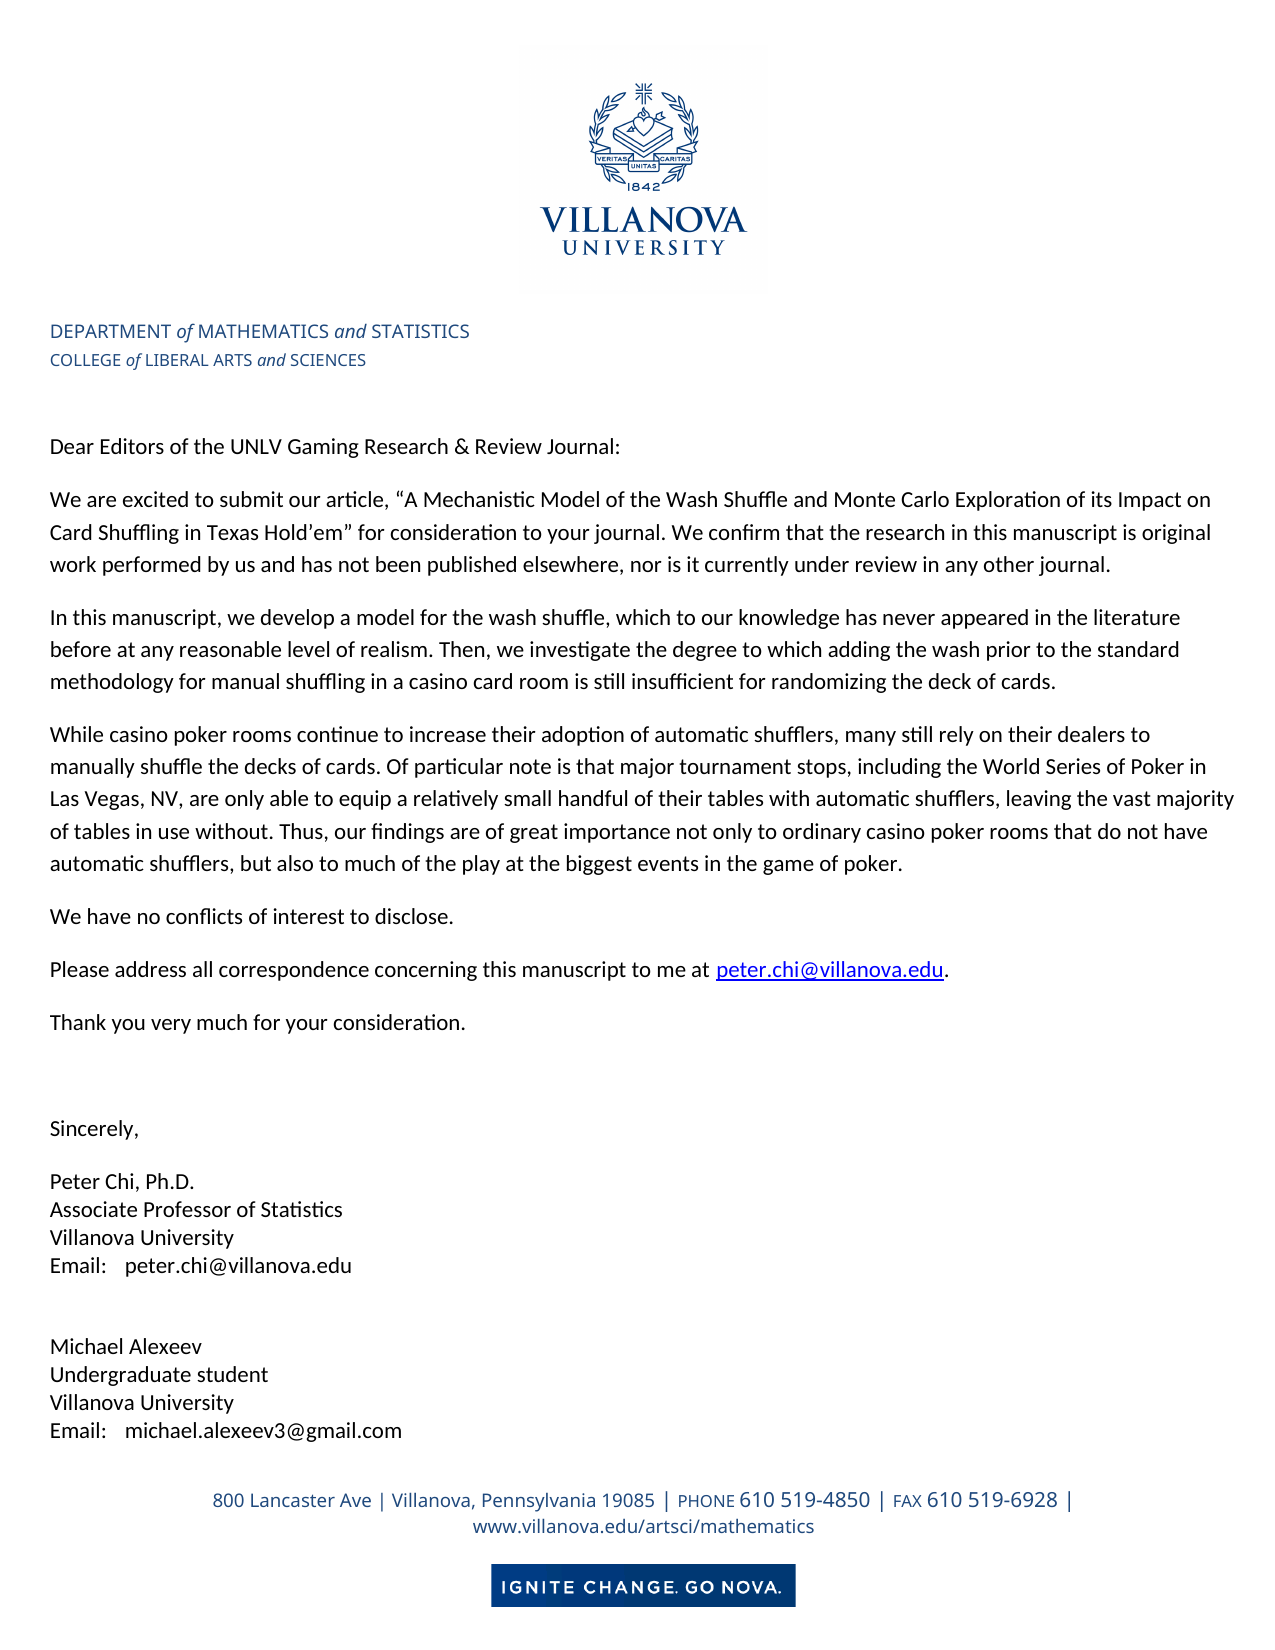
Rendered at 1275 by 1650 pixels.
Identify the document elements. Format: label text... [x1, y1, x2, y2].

text Villanova University [49, 1388, 1237, 1416]
text Undergraduate student [49, 1360, 1237, 1388]
picture [491, 1564, 796, 1607]
text Please address all correspondence concerning this manuscript to me at peter.chi@villanova.edu. [49, 955, 1237, 983]
text Dear Editors of the UNLV Gaming Research & Review Journal: [49, 432, 1237, 460]
text While casino poker rooms continue to increase their adoption of automatic shufflers, many still rely on their dealers to manually shuffle the decks of cards. Of particular note is that major tournament stops, including the World Series of Poker in Las Vegas, NV, are only able to equip a relatively small handful of their tables with automatic shufflers, leaving the vast majority of tables in use without. Thus, our findings are of great importance not only to ordinary casino poker rooms that do not have automatic shufflers, but also to much of the play at the biggest events in the game of poker. [49, 720, 1237, 877]
text Villanova University [49, 1223, 1237, 1251]
text Sincerely, [49, 1114, 1237, 1142]
text We are excited to submit our article, “A Mechanistic Model of the Wash Shuffle and Monte Carlo Exploration of its Impact on Card Shuffling in Texas Hold’em” for consideration to your journal. We confirm that the research in this manuscript is original work performed by us and has not been published elsewhere, nor is it currently under review in any other journal. [49, 485, 1237, 578]
text Email: michael.alexeev3@gmail.com [49, 1416, 1237, 1444]
text We have no conflicts of interest to disclose. [49, 902, 1237, 930]
text Peter Chi, Ph.D. [49, 1167, 1237, 1195]
text Thank you very much for your consideration. [49, 1008, 1237, 1036]
text Email: peter.chi@villanova.edu [49, 1251, 1237, 1279]
picture [519, 45, 768, 294]
text In this manuscript, we develop a model for the wash shuffle, which to our knowledge has never appeared in the literature before at any reasonable level of realism. Then, we investigate the degree to which adding the wash prior to the standard methodology for manual shuffling in a casino card room is still insufficient for randomizing the deck of cards. [49, 603, 1237, 695]
text Associate Professor of Statistics [49, 1195, 1237, 1223]
text Michael Alexeev [49, 1332, 1237, 1360]
